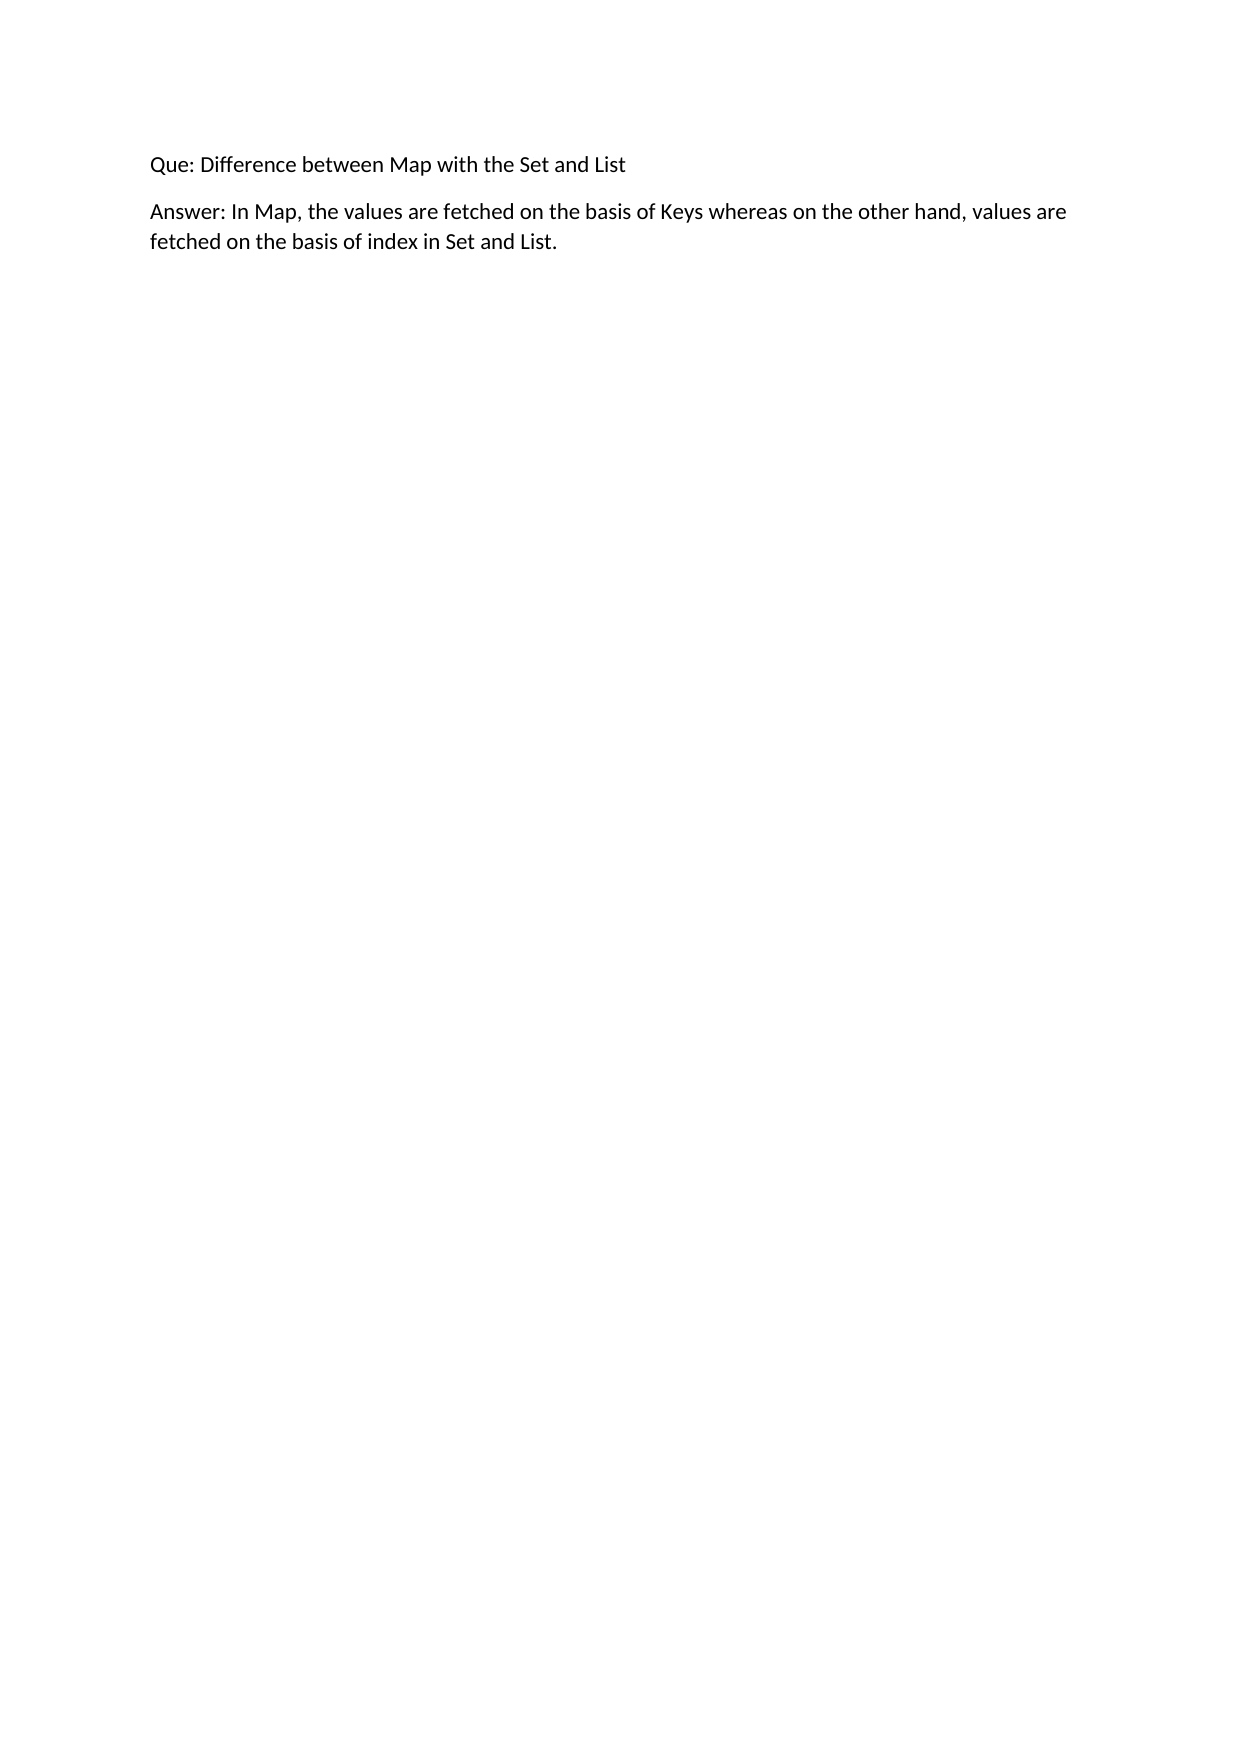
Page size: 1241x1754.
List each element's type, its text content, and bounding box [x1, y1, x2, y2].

text Answer: In Map, the values are fetched on the basis of Keys whereas on the other hand, values are fetched on the basis of index in Set and List. [150, 197, 1090, 255]
text Que: Difference between Map with the Set and List [150, 150, 1090, 178]
